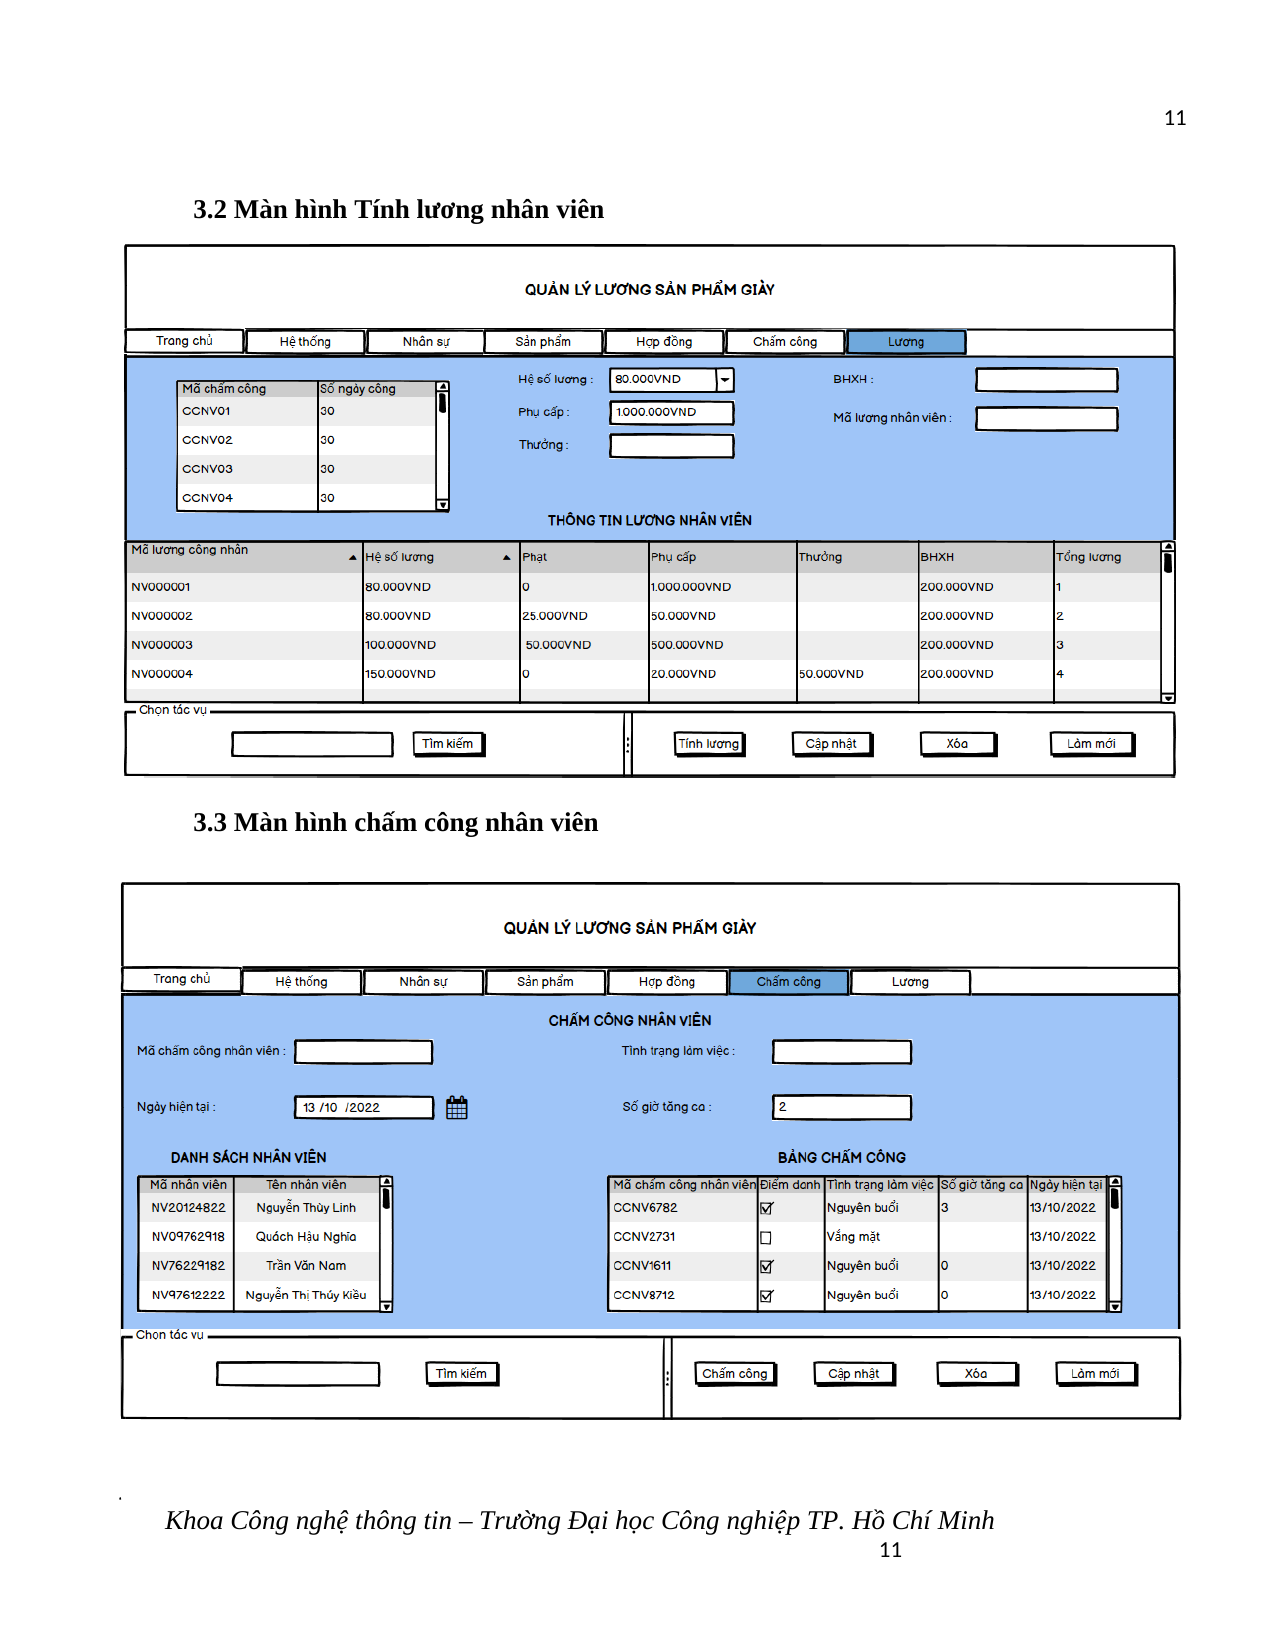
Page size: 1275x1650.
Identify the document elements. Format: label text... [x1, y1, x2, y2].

picture [118, 237, 1187, 787]
subtitle 3.2 Màn hình Tính lương nhân viên [118, 193, 1186, 224]
subtitle 3.3 Màn hình chấm công nhân viên [118, 806, 1186, 837]
picture [118, 877, 1187, 1424]
